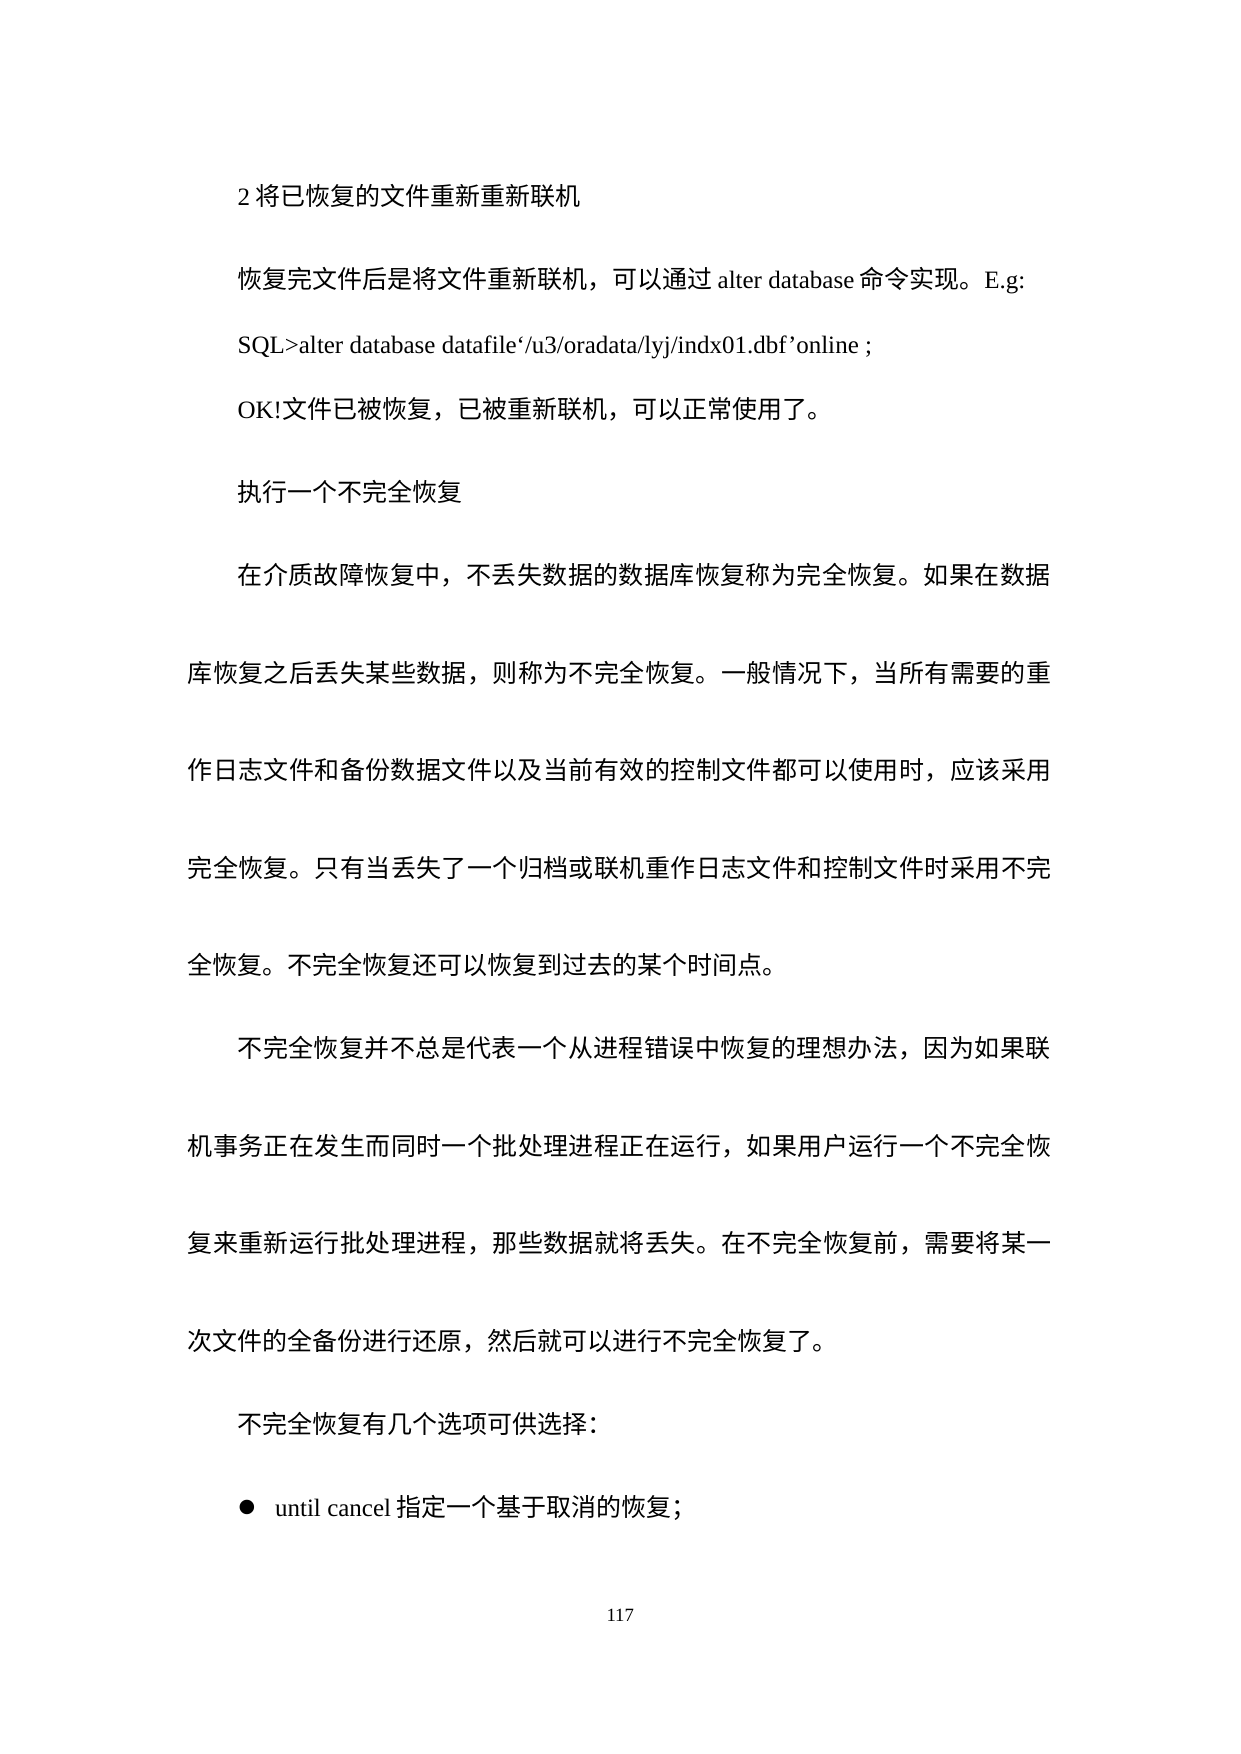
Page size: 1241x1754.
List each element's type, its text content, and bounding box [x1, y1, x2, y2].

list until cancel指定一个基于取消的恢复； [187, 1473, 1053, 1538]
text 不完全恢复有几个选项可供选择： [187, 1390, 1053, 1455]
text 执行一个不完全恢复 [187, 458, 1053, 523]
text SQL>alter database datafile‘/u3/oradata/lyj/indx01.dbf’online ; [187, 328, 1053, 361]
text 恢复完文件后是将文件重新联机，可以通过alter database命令实现。E.g: [187, 245, 1053, 310]
text OK!文件已被恢复，已被重新联机，可以正常使用了。 [187, 375, 1053, 440]
text 在介质故障恢复中，不丢失数据的数据库恢复称为完全恢复。如果在数据库恢复之后丢失某些数据，则称为不完全恢复。一般情况下，当所有需要的重作日志文件和备份数据文件以及当前有效的控制文件都可以使用时，应该采用完全恢复。只有当丢失了一个归档或联机重作日志文件和控制文件时采用不完全恢复。不完全恢复还可以恢复到过去的某个时间点。 [187, 541, 1053, 996]
text 不完全恢复并不总是代表一个从进程错误中恢复的理想办法，因为如果联机事务正在发生而同时一个批处理进程正在运行，如果用户运行一个不完全恢复来重新运行批处理进程，那些数据就将丢失。在不完全恢复前，需要将某一次文件的全备份进行还原，然后就可以进行不完全恢复了。 [187, 1014, 1053, 1372]
text 2将已恢复的文件重新重新联机 [187, 162, 1053, 227]
